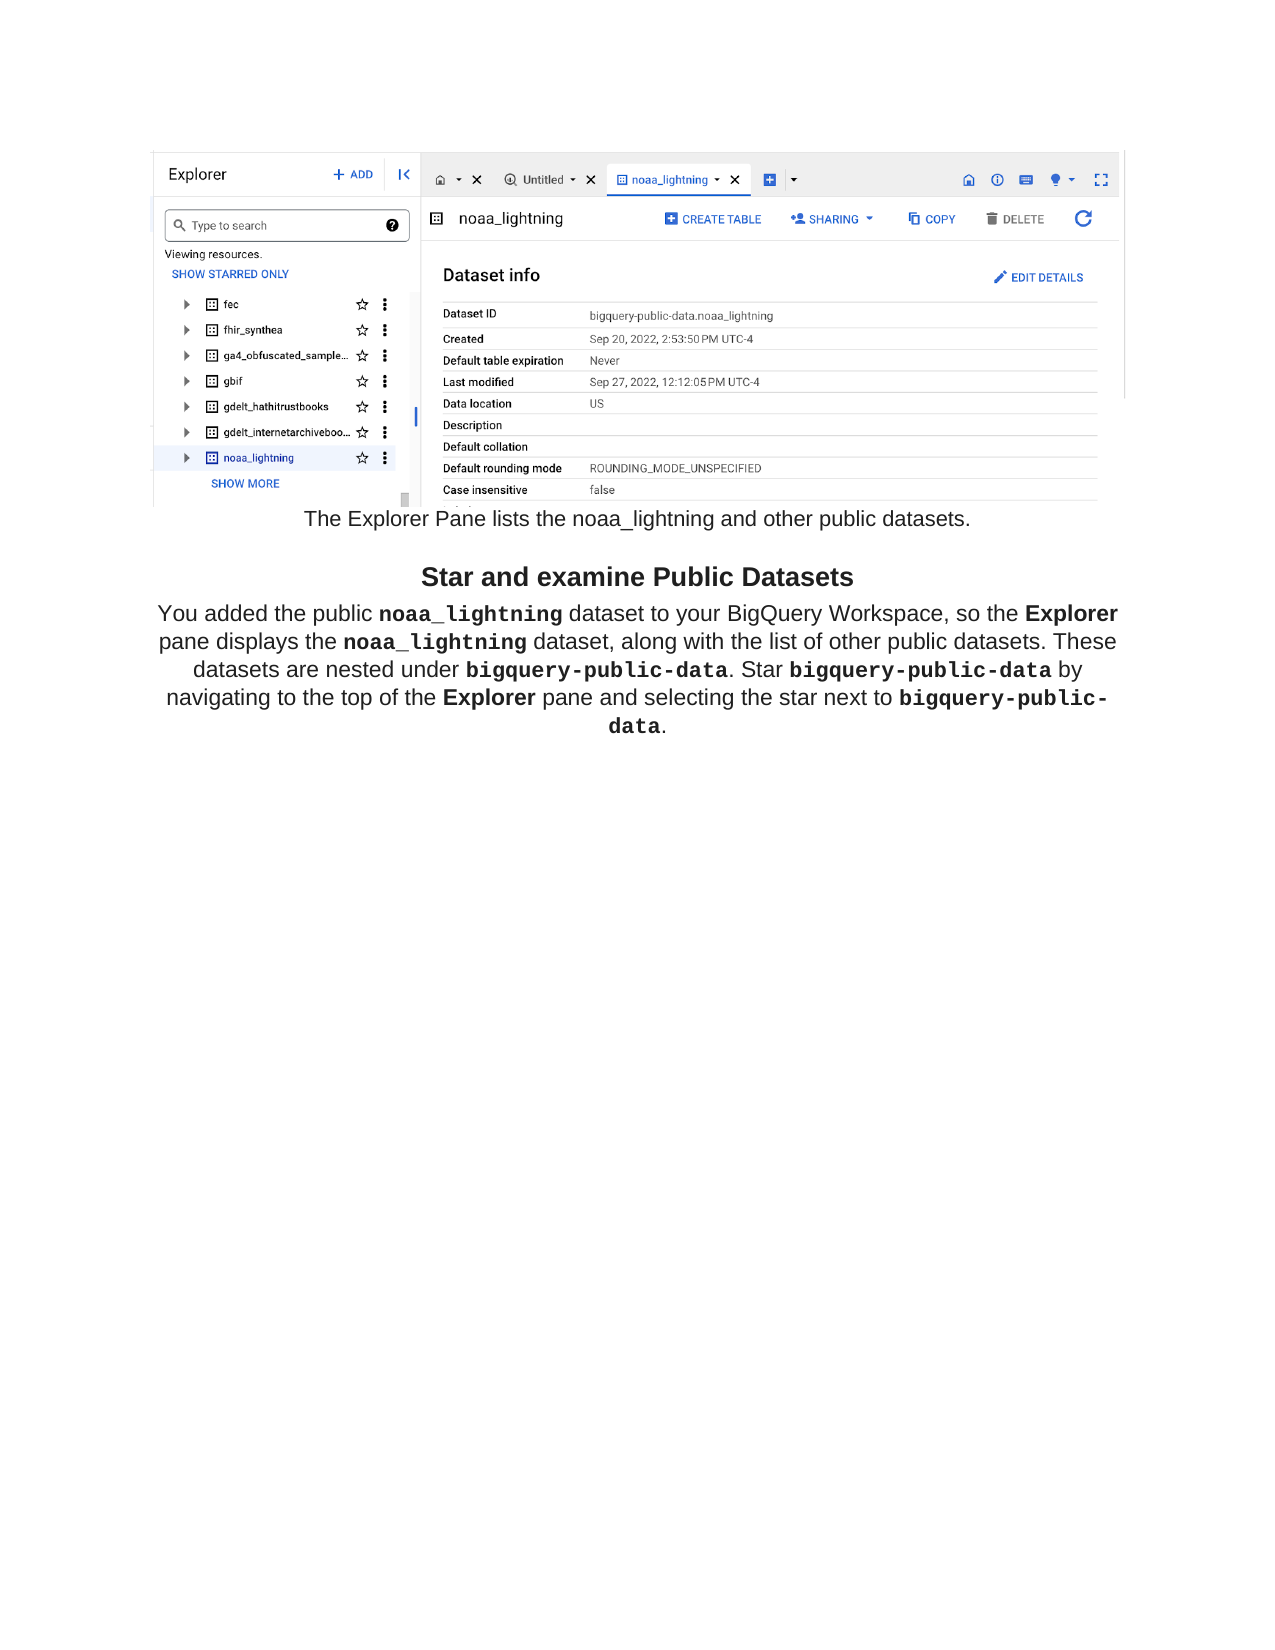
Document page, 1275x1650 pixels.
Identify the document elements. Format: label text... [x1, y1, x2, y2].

text You added the public noaa_lightning dataset to your BigQuery Workspace, so the Explorer pane displays the noaa_lightning dataset, along with the list of other public datasets. These datasets are nested under bigquery-public-data. Star bigquery-public-data by navigating to the top of the Explorer pane and selecting the star next to bigquery-public-data. [150, 600, 1125, 740]
picture [150, 150, 1125, 507]
text The Explorer Pane lists the noaa_lightning and other public datasets. [150, 507, 1125, 531]
subtitle Star and examine Public Datasets [150, 561, 1125, 592]
